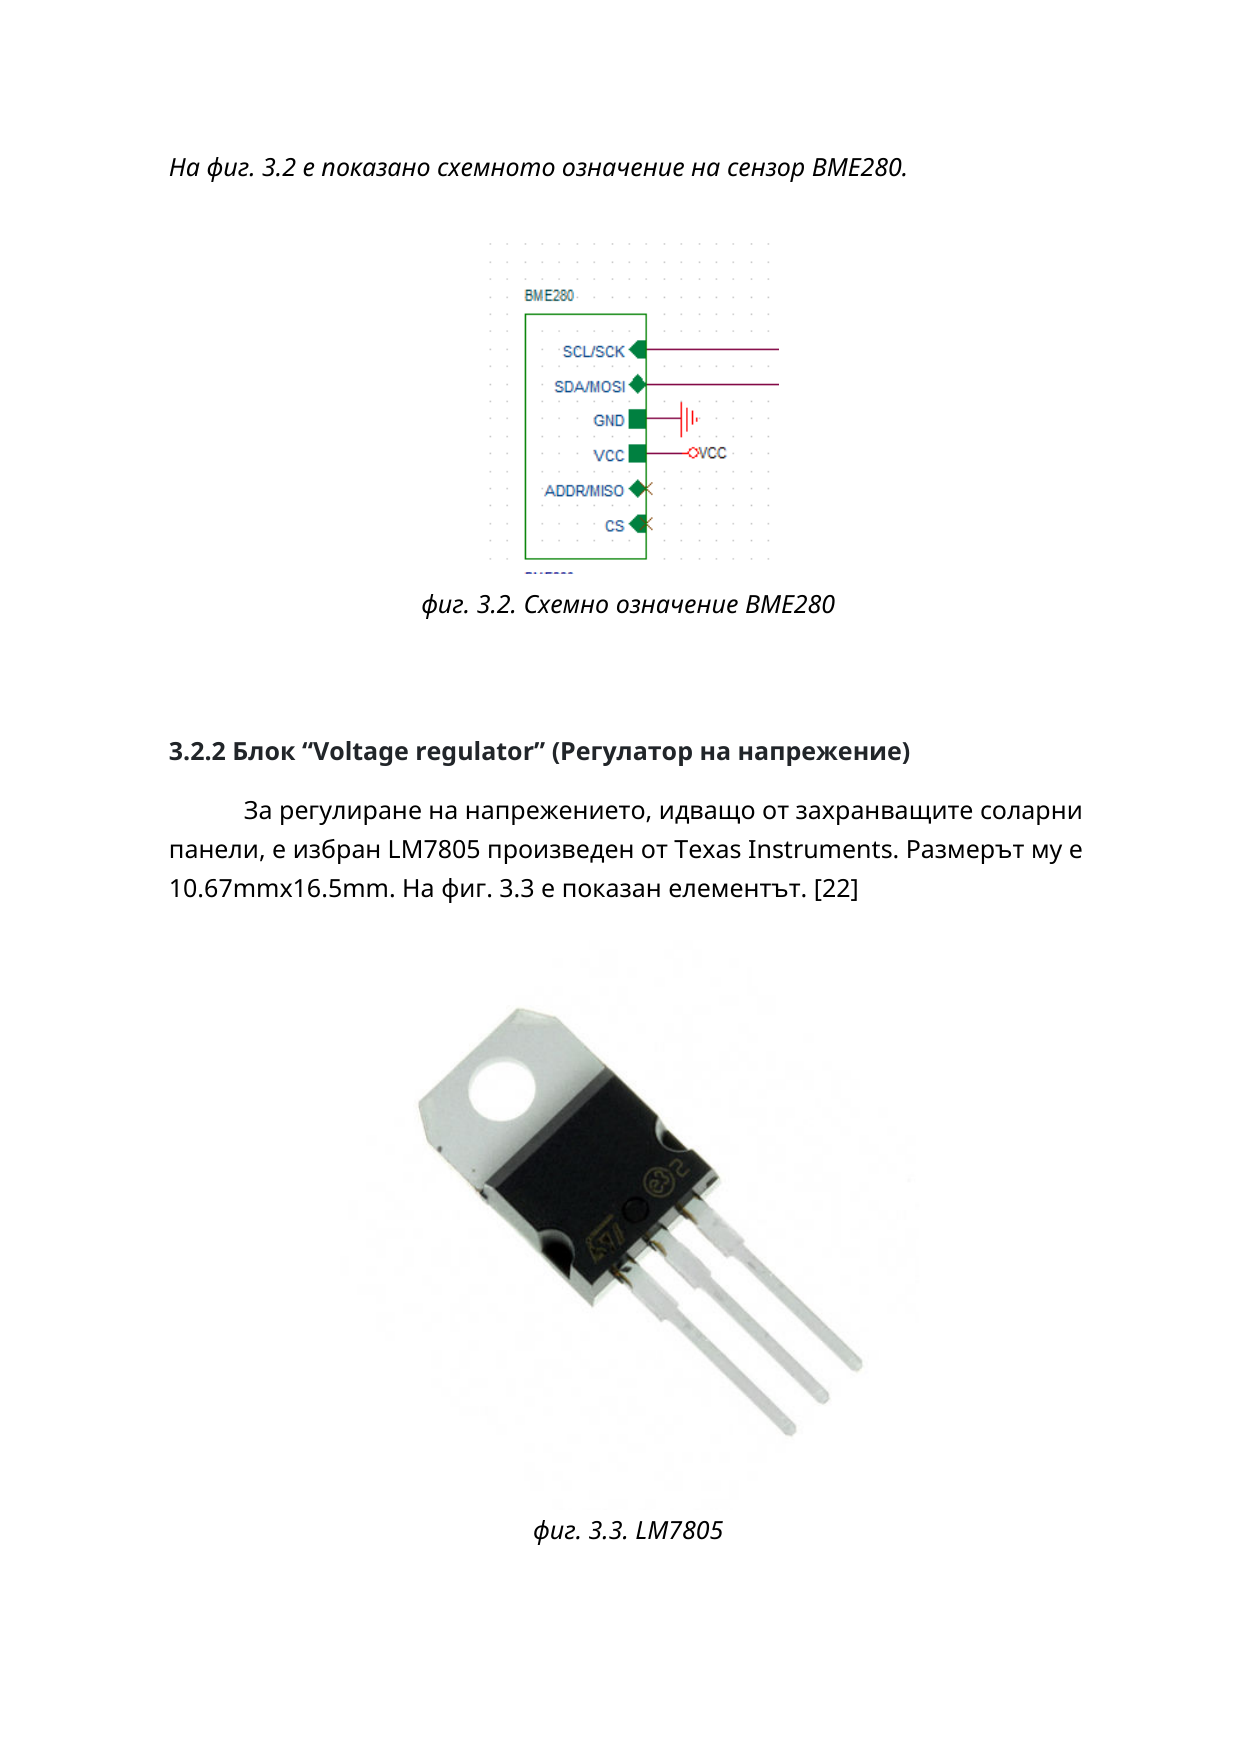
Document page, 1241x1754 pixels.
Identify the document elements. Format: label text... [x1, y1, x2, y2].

picture [339, 940, 920, 1510]
text За регулиране на напрежението, идващо от захранващите соларни панели, е избран LM7805 произведен от Texas Instruments. Размерът му е 10.67mmx16.5mm. На фиг. 3.3 е показан елементът. [22] [169, 793, 1090, 905]
subtitle 3.2.2 Блок “Voltage regulator” (Регулатор на напрежение) [169, 733, 1090, 767]
text На фиг. 3.2 е показано схемното означение на сензор BME280. [169, 150, 1090, 184]
text фиг. 3.3. LM7805 [169, 1513, 1090, 1547]
text фиг. 3.2. Схемно означение BME280 [169, 587, 1090, 621]
picture [480, 228, 779, 574]
